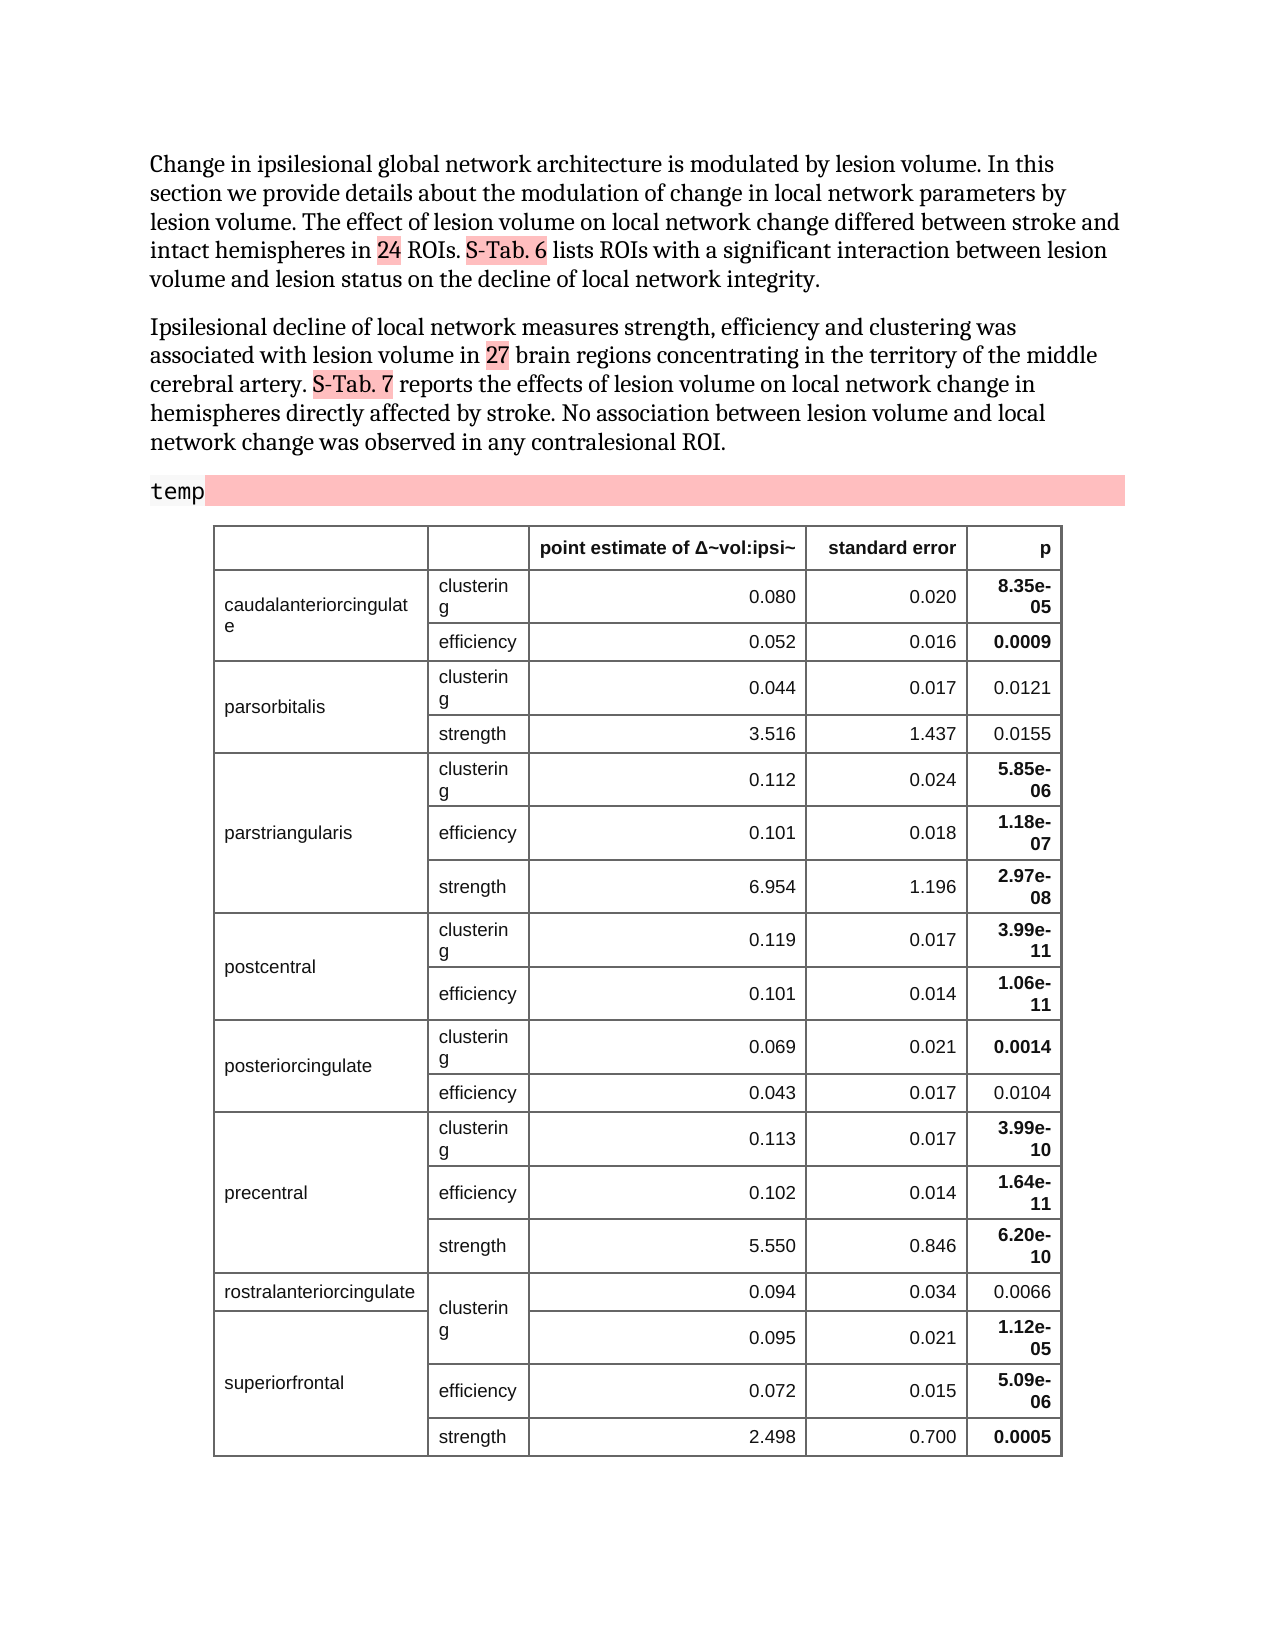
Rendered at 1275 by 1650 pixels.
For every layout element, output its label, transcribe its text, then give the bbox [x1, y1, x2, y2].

table_cell 0.094 [530, 1274, 805, 1309]
text Change in ipsilesional global network architecture is modulated by lesion volume. In this section we provide details about the modulation of change in local network parameters by lesion volume. The effect of lesion volume on local network change differed between stroke and intact hemispheres in 24 ROIs. S-Tab. 6 lists ROIs with a significant interaction between lesion volume and lesion status on the decline of local network integrity. [150, 150, 1125, 294]
table_cell rostralanteriorcingulate [215, 1274, 427, 1309]
table_header [215, 527, 427, 568]
table_cell 0.034 [807, 1274, 966, 1309]
table_cell 0.015 [807, 1365, 966, 1417]
table_cell 1.196 [807, 861, 966, 912]
table_cell 8.35e-05 [968, 571, 1060, 622]
table_cell 0.014 [807, 968, 966, 1019]
table_cell postcentral [215, 914, 427, 1019]
table_cell 0.112 [530, 754, 805, 805]
table_cell 0.017 [807, 662, 966, 714]
table_cell efficiency [429, 968, 528, 1019]
table_cell 0.0014 [968, 1021, 1060, 1073]
table_cell 0.017 [807, 1113, 966, 1164]
text temp [205, 475, 1125, 506]
table_cell 0.072 [530, 1365, 805, 1417]
table_cell 1.12e-05 [968, 1312, 1060, 1363]
table_cell parstriangularis [215, 754, 427, 912]
table_cell 0.021 [807, 1021, 966, 1073]
table_header point estimate of Δ~vol:ipsi~ [530, 527, 805, 568]
table_cell 0.016 [807, 624, 966, 660]
table_cell efficiency [429, 1167, 528, 1218]
table_cell clustering [429, 754, 528, 805]
table_cell 0.101 [530, 807, 805, 859]
table_cell clustering [429, 571, 528, 622]
table_cell 6.954 [530, 861, 805, 912]
table_cell clustering [429, 1274, 528, 1363]
table_cell clustering [429, 914, 528, 966]
table_cell strength [429, 1419, 528, 1454]
table_cell caudalanteriorcingulate [215, 571, 427, 660]
table_cell parsorbitalis [215, 662, 427, 752]
table_cell 0.069 [530, 1021, 805, 1073]
table_cell clustering [429, 662, 528, 714]
table_cell 0.018 [807, 807, 966, 859]
table_cell 1.06e-11 [968, 968, 1060, 1019]
table_cell 0.0005 [968, 1419, 1060, 1454]
table_cell 1.64e-11 [968, 1167, 1060, 1218]
table_cell efficiency [429, 1365, 528, 1417]
table_cell 2.498 [530, 1419, 805, 1454]
table_cell 0.0155 [968, 716, 1060, 752]
table_cell clustering [429, 1113, 528, 1164]
table_cell 3.99e-11 [968, 914, 1060, 966]
table_cell 0.014 [807, 1167, 966, 1218]
table_cell 0.0121 [968, 662, 1060, 714]
table_cell efficiency [429, 1075, 528, 1111]
table_cell 5.550 [530, 1220, 805, 1272]
table_cell 0.080 [530, 571, 805, 622]
table_header standard error [807, 527, 966, 568]
table_cell 5.09e-06 [968, 1365, 1060, 1417]
table_cell 0.052 [530, 624, 805, 660]
table_cell 0.102 [530, 1167, 805, 1218]
table_cell 0.119 [530, 914, 805, 966]
table_cell 3.99e-10 [968, 1113, 1060, 1164]
table_cell 0.017 [807, 1075, 966, 1111]
table_cell 0.021 [807, 1312, 966, 1363]
table_cell efficiency [429, 624, 528, 660]
table_cell 1.437 [807, 716, 966, 752]
table_cell 0.043 [530, 1075, 805, 1111]
table_cell 0.095 [530, 1312, 805, 1363]
table_cell 0.0104 [968, 1075, 1060, 1111]
table_cell strength [429, 716, 528, 752]
table_cell 0.0066 [968, 1274, 1060, 1309]
table_cell 1.18e-07 [968, 807, 1060, 859]
table_cell 3.516 [530, 716, 805, 752]
table_cell 0.0009 [968, 624, 1060, 660]
table_cell 0.044 [530, 662, 805, 714]
table_cell 5.85e-06 [968, 754, 1060, 805]
table_cell 0.024 [807, 754, 966, 805]
table_cell clustering [429, 1021, 528, 1073]
table_cell 6.20e-10 [968, 1220, 1060, 1272]
table_cell precentral [215, 1113, 427, 1272]
table_cell strength [429, 861, 528, 912]
table_cell superiorfrontal [215, 1312, 427, 1454]
table_cell 0.020 [807, 571, 966, 622]
table_cell efficiency [429, 807, 528, 859]
table_cell 0.846 [807, 1220, 966, 1272]
table_cell 2.97e-08 [968, 861, 1060, 912]
table_cell 0.700 [807, 1419, 966, 1454]
text Ipsilesional decline of local network measures strength, efficiency and clustering was associated with lesion volume in 27 brain regions concentrating in the territory of the middle cerebral artery. S-Tab. 7 reports the effects of lesion volume on local network change in hemispheres directly affected by stroke. No association between lesion volume and local network change was observed in any contralesional ROI. [150, 312, 1125, 456]
table_cell 0.113 [530, 1113, 805, 1164]
table_header p [968, 527, 1060, 568]
table_cell 0.017 [807, 914, 966, 966]
table_header [429, 527, 528, 568]
table_cell 0.101 [530, 968, 805, 1019]
table_cell posteriorcingulate [215, 1021, 427, 1111]
table_cell strength [429, 1220, 528, 1272]
